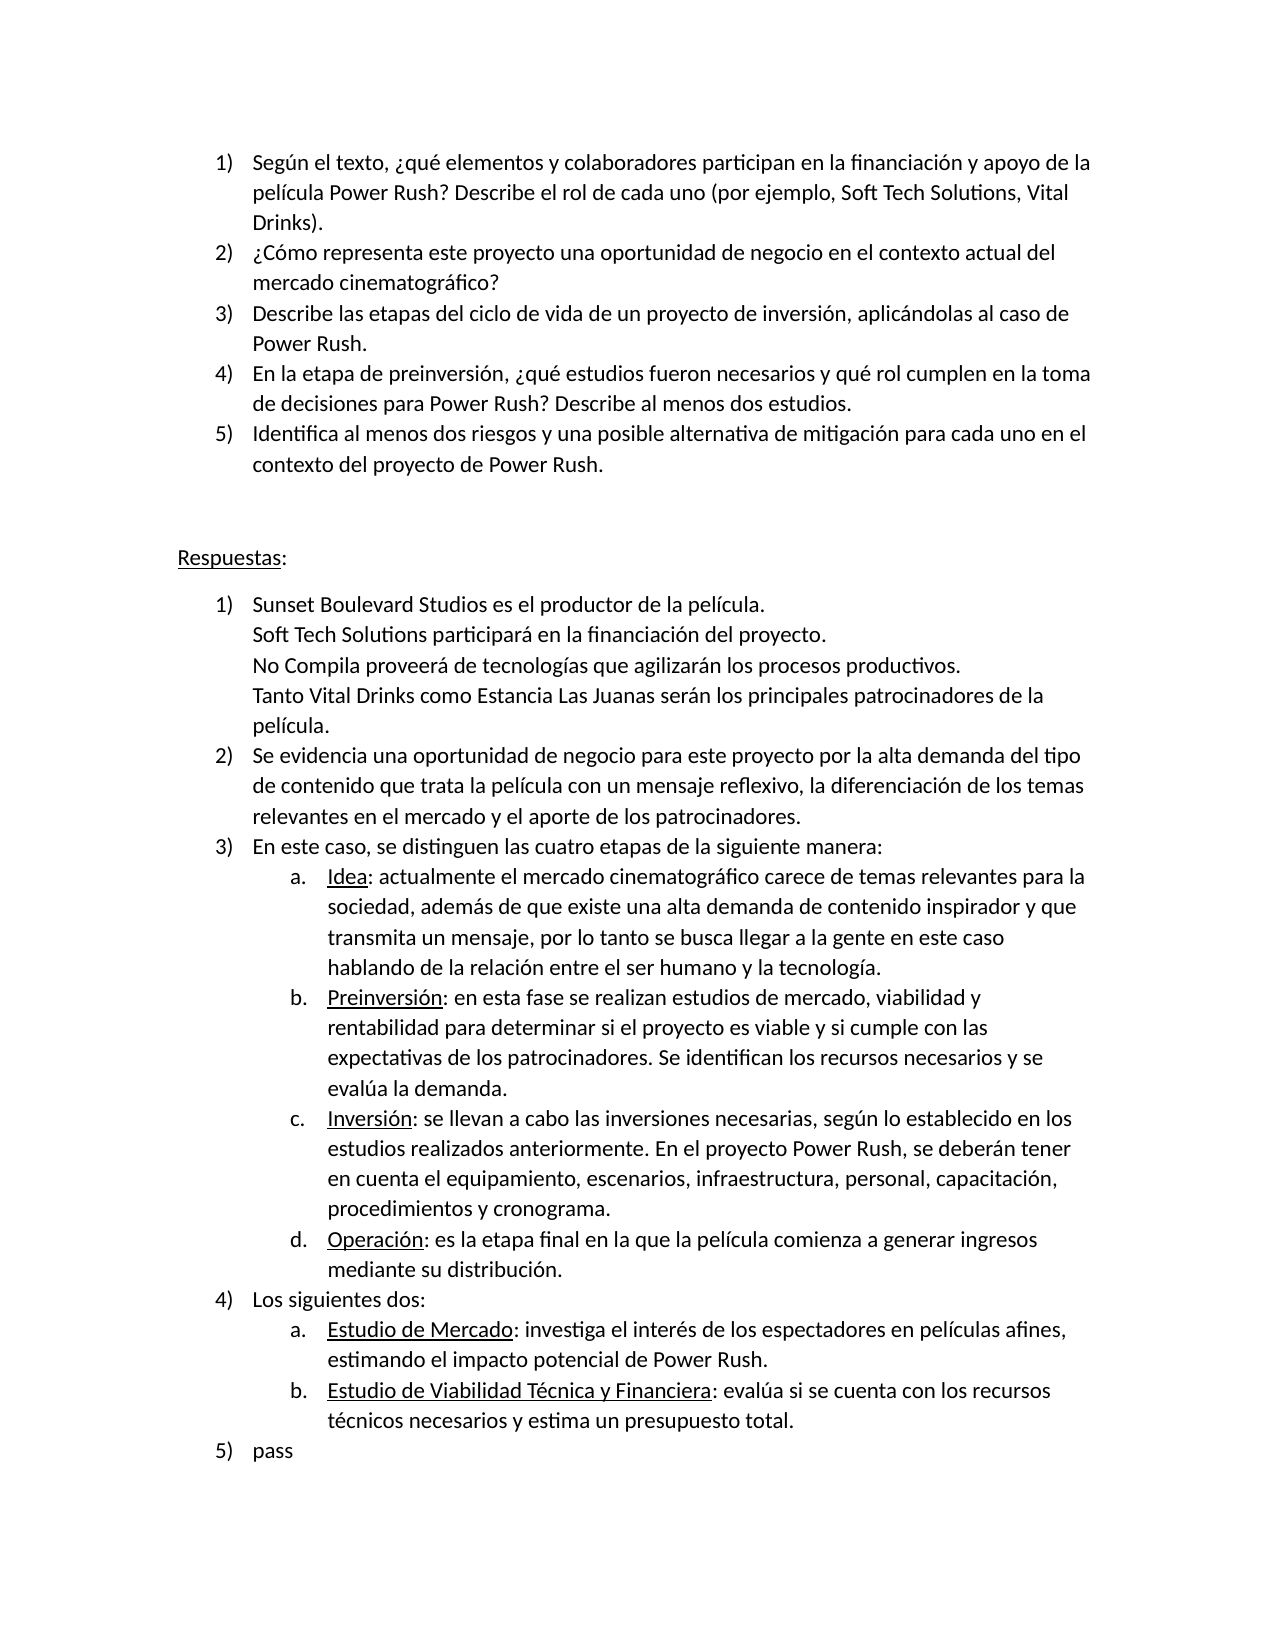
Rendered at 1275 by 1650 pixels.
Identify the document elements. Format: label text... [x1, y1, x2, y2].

list Preinversión: en esta fase se realizan estudios de mercado, viabilidad y rentabilidad para determinar si el proyecto es viable y si cumple con las expectativas de los patrocinadores. Se identifican los recursos necesarios y se evalúa la demanda. [290, 983, 1098, 1102]
text Respuestas: [177, 543, 1098, 571]
list Describe las etapas del ciclo de vida de un proyecto de inversión, aplicándolas al caso de Power Rush. [215, 299, 1098, 357]
list Inversión: se llevan a cabo las inversiones necesarias, según lo establecido en los estudios realizados anteriormente. En el proyecto Power Rush, se deberán tener en cuenta el equipamiento, escenarios, infraestructura, personal, capacitación, procedimientos y cronograma. [290, 1104, 1098, 1222]
list En este caso, se distinguen las cuatro etapas de la siguiente manera: [215, 832, 1098, 860]
list Sunset Boulevard Studios es el productor de la película. [215, 590, 1098, 618]
list No Compila proveerá de tecnologías que agilizarán los procesos productivos. [252, 651, 1098, 679]
list Estudio de Mercado: investiga el interés de los espectadores en películas afines, estimando el impacto potencial de Power Rush. [290, 1315, 1098, 1373]
list Los siguientes dos: [215, 1285, 1098, 1313]
list Operación: es la etapa final en la que la película comienza a generar ingresos mediante su distribución. [290, 1225, 1098, 1283]
list pass [215, 1436, 1098, 1464]
list Según el texto, ¿qué elementos y colaboradores participan en la financiación y apoyo de la película Power Rush? Describe el rol de cada uno (por ejemplo, Soft Tech Solutions, Vital Drinks). [215, 148, 1098, 236]
list Identifica al menos dos riesgos y una posible alternativa de mitigación para cada uno en el contexto del proyecto de Power Rush. [215, 419, 1098, 478]
list Tanto Vital Drinks como Estancia Las Juanas serán los principales patrocinadores de la película. [252, 681, 1098, 739]
list Idea: actualmente el mercado cinematográfico carece de temas relevantes para la sociedad, además de que existe una alta demanda de contenido inspirador y que transmita un mensaje, por lo tanto se busca llegar a la gente en este caso hablando de la relación entre el ser humano y la tecnología. [290, 862, 1098, 981]
list ¿Cómo representa este proyecto una oportunidad de negocio en el contexto actual del mercado cinematográfico? [215, 238, 1098, 296]
list Estudio de Viabilidad Técnica y Financiera: evalúa si se cuenta con los recursos técnicos necesarios y estima un presupuesto total. [290, 1376, 1098, 1434]
list En la etapa de preinversión, ¿qué estudios fueron necesarios y qué rol cumplen en la toma de decisiones para Power Rush? Describe al menos dos estudios. [215, 359, 1098, 417]
list Soft Tech Solutions participará en la financiación del proyecto. [252, 621, 1098, 648]
list Se evidencia una oportunidad de negocio para este proyecto por la alta demanda del tipo de contenido que trata la película con un mensaje reflexivo, la diferenciación de los temas relevantes en el mercado y el aporte de los patrocinadores. [215, 741, 1098, 830]
